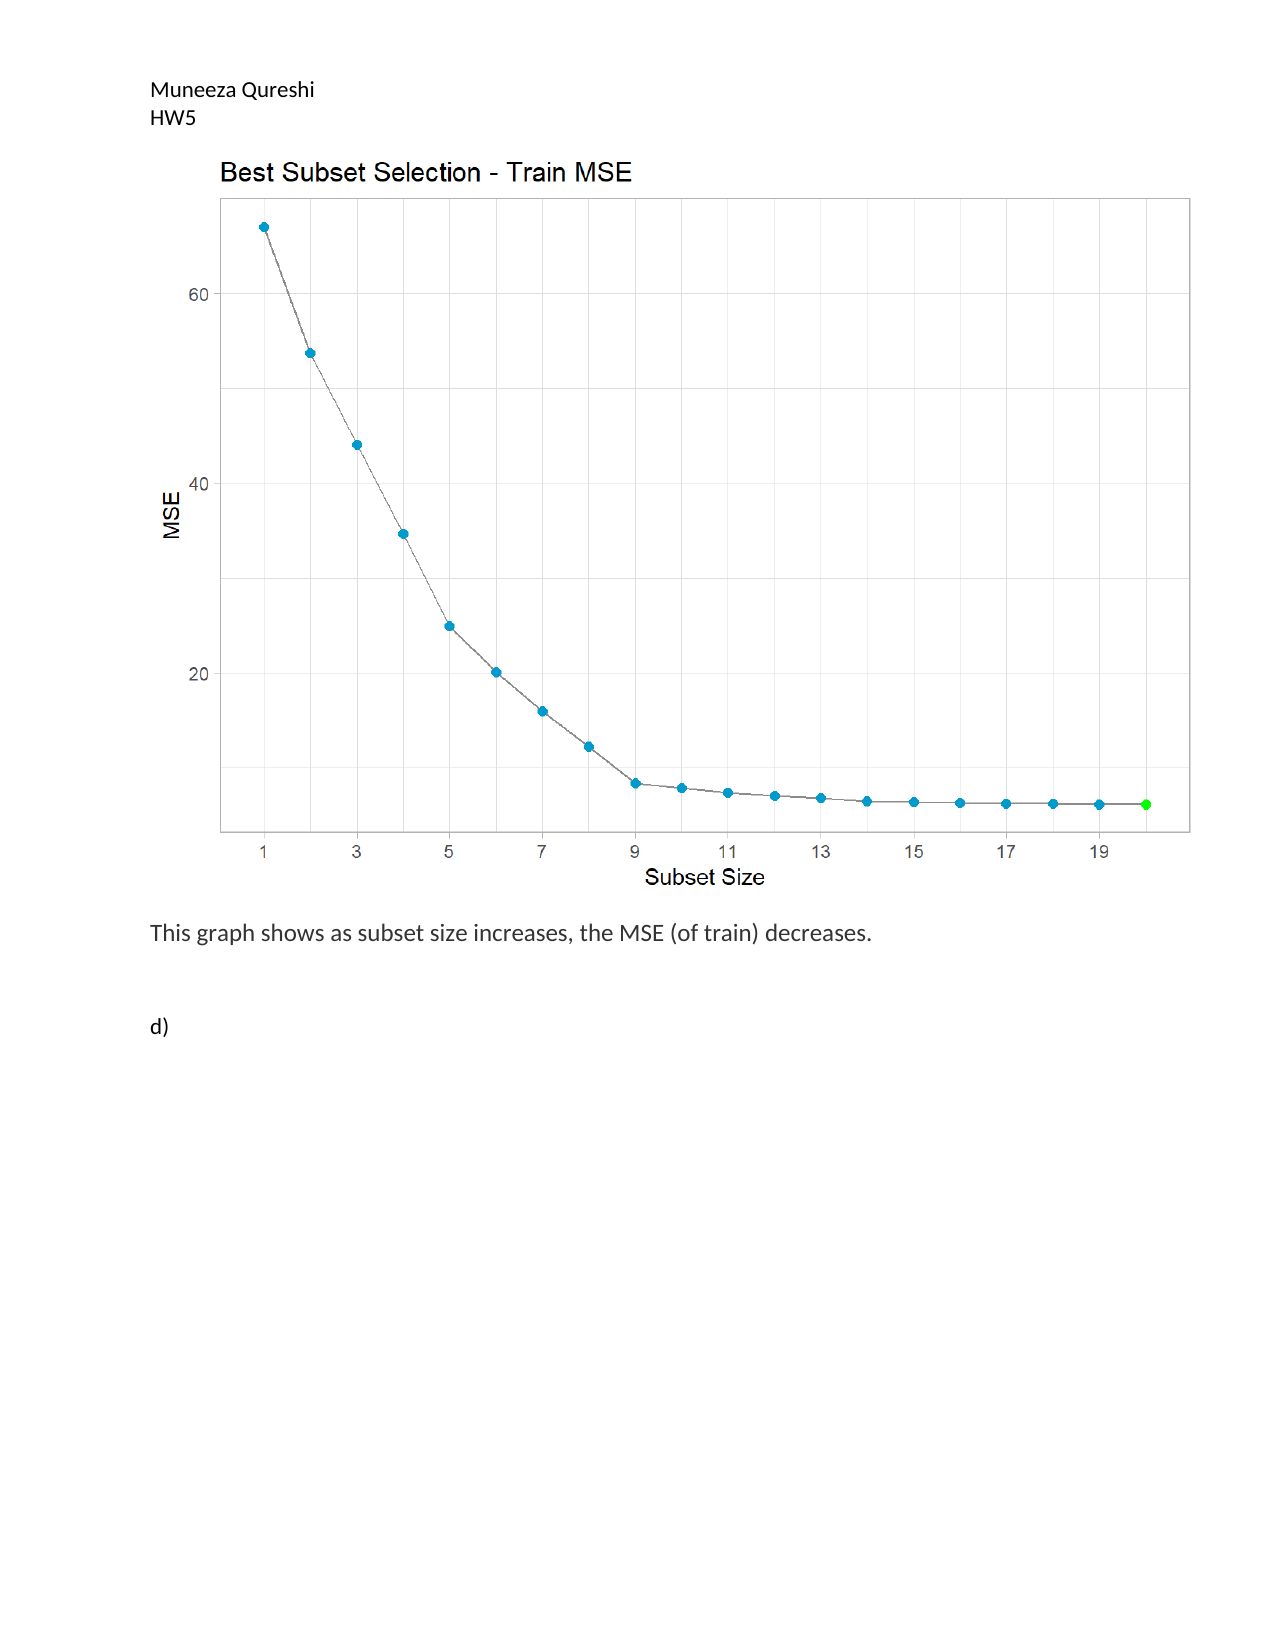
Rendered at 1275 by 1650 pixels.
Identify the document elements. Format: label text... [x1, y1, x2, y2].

text d) [150, 1012, 1125, 1040]
picture [150, 150, 1200, 900]
text This graph shows as subset size increases, the MSE (of train) decreases. [150, 917, 1125, 948]
